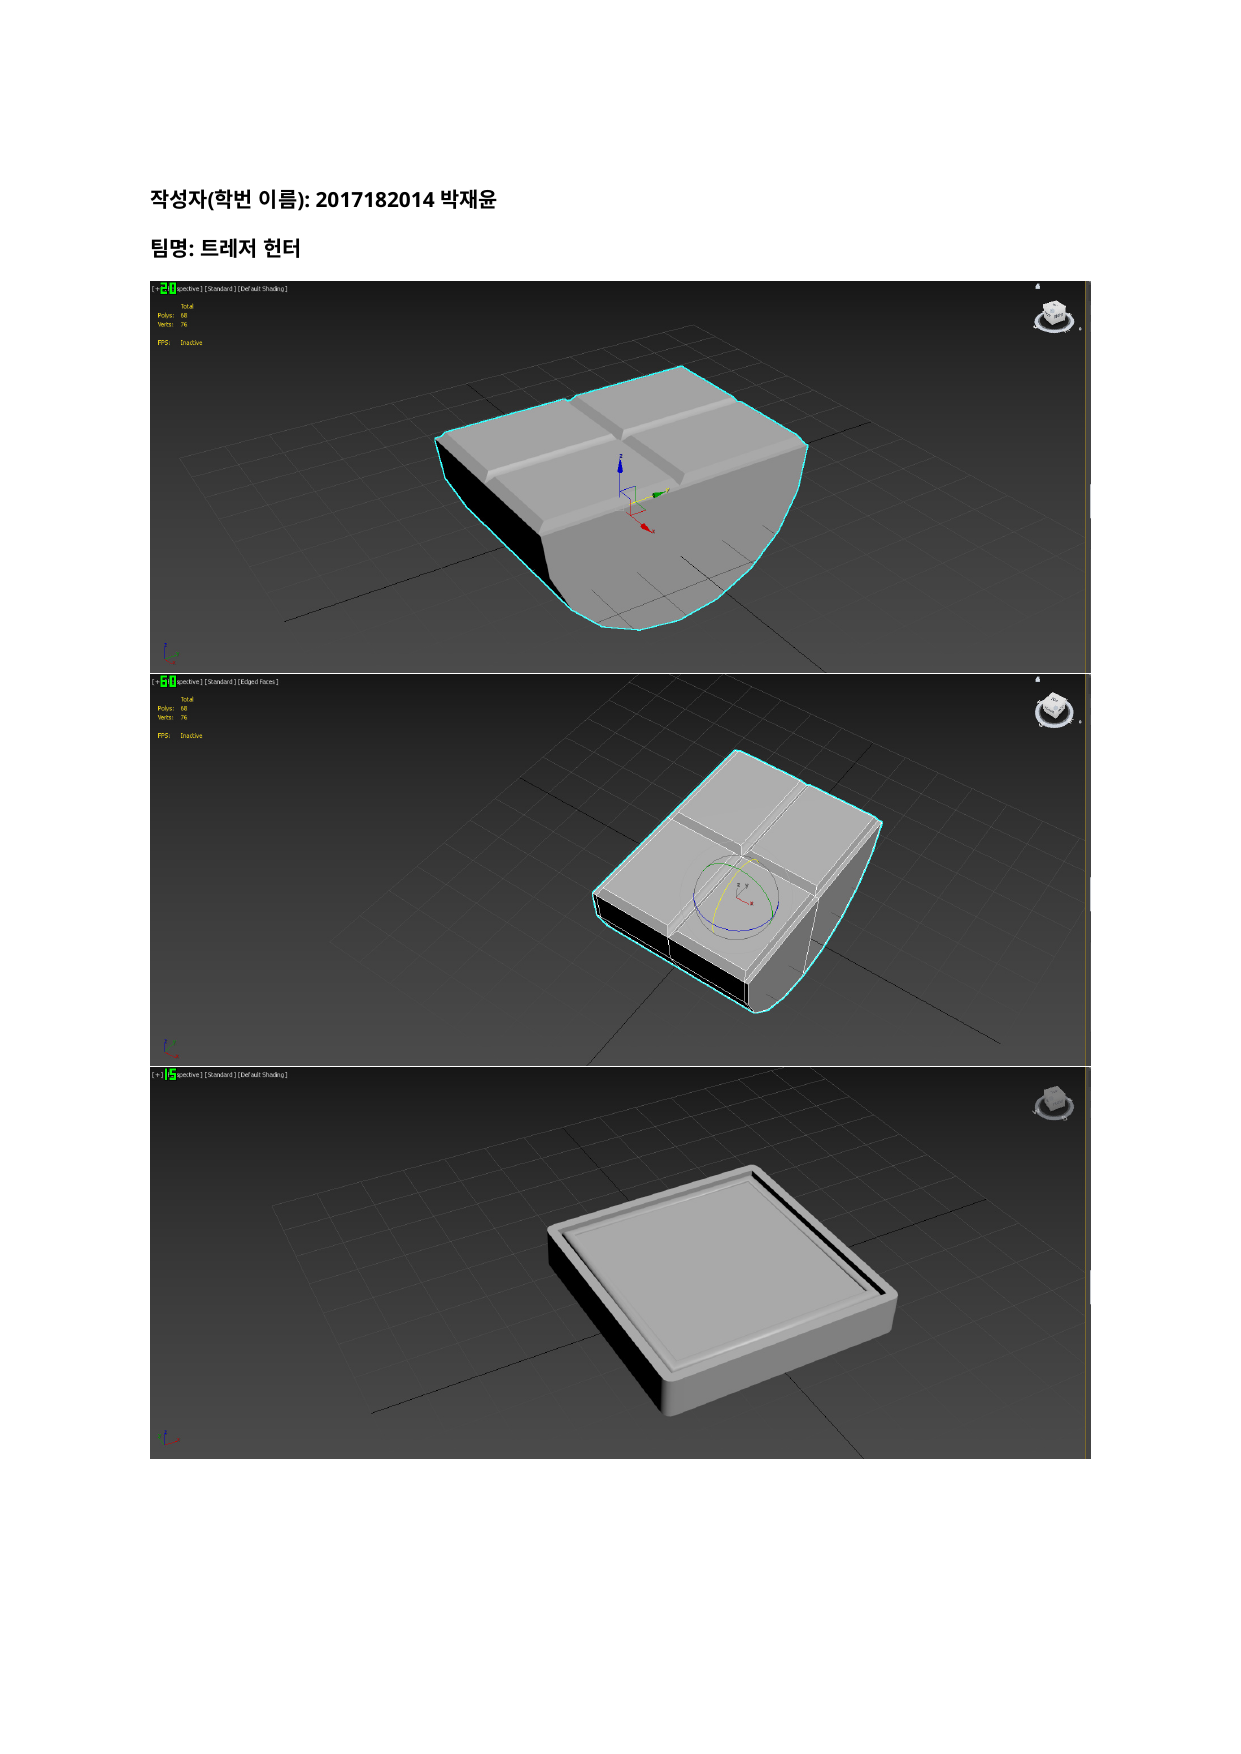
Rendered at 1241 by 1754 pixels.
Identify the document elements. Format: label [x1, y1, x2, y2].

picture [150, 674, 1091, 1066]
picture [150, 1067, 1091, 1459]
picture [150, 281, 1091, 673]
